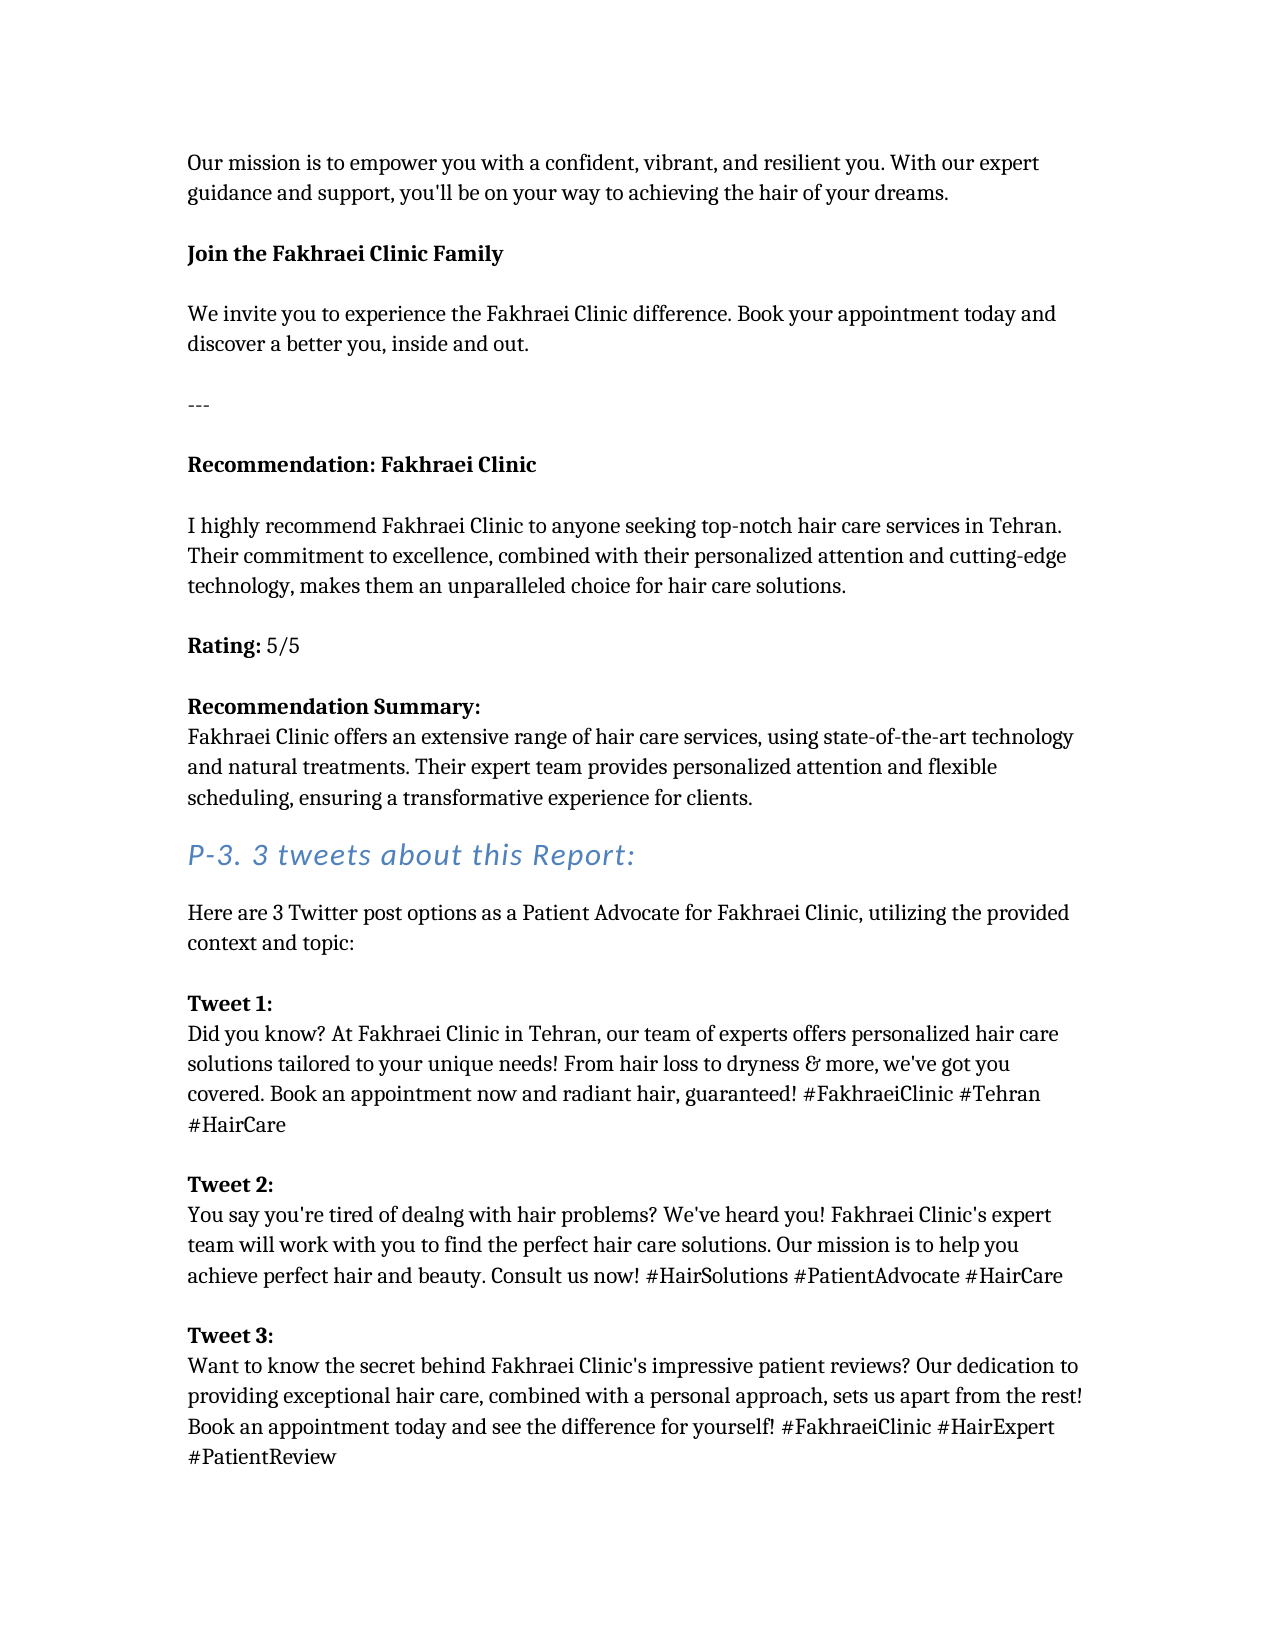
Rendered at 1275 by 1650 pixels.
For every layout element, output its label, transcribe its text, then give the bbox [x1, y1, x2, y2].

text Here are 3 Twitter post options as a Patient Advocate for Fakhraei Clinic, utilizing the provided context and topic: Tweet 1: Did you know? At Fakhraei Clinic in Tehran, our team of experts offers personalized hair care solutions tailored to your unique needs! From hair loss to dryness & more, we've got you covered. Book an appointment now and radiant hair, guaranteed! #FakhraeiClinic #Tehran #HairCare Tweet 2: You say you're tired of dealng with hair problems? We've heard you! Fakhraei Clinic's expert team will work with you to find the perfect hair care solutions. Our mission is to help you achieve perfect hair and beauty. Consult us now! #HairSolutions #PatientAdvocate #HairCare Tweet 3: Want to know the secret behind Fakhraei Clinic's impressive patient reviews? Our dedication to providing exceptional hair care, combined with a personal approach, sets us apart from the rest! Book an appointment today and see the difference for yourself! #FakhraeiClinic #HairExpert #PatientReview [187, 900, 1087, 1470]
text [187, 150, 1087, 811]
subtitle P-3. 3 tweets about this Report: [187, 835, 1087, 873]
